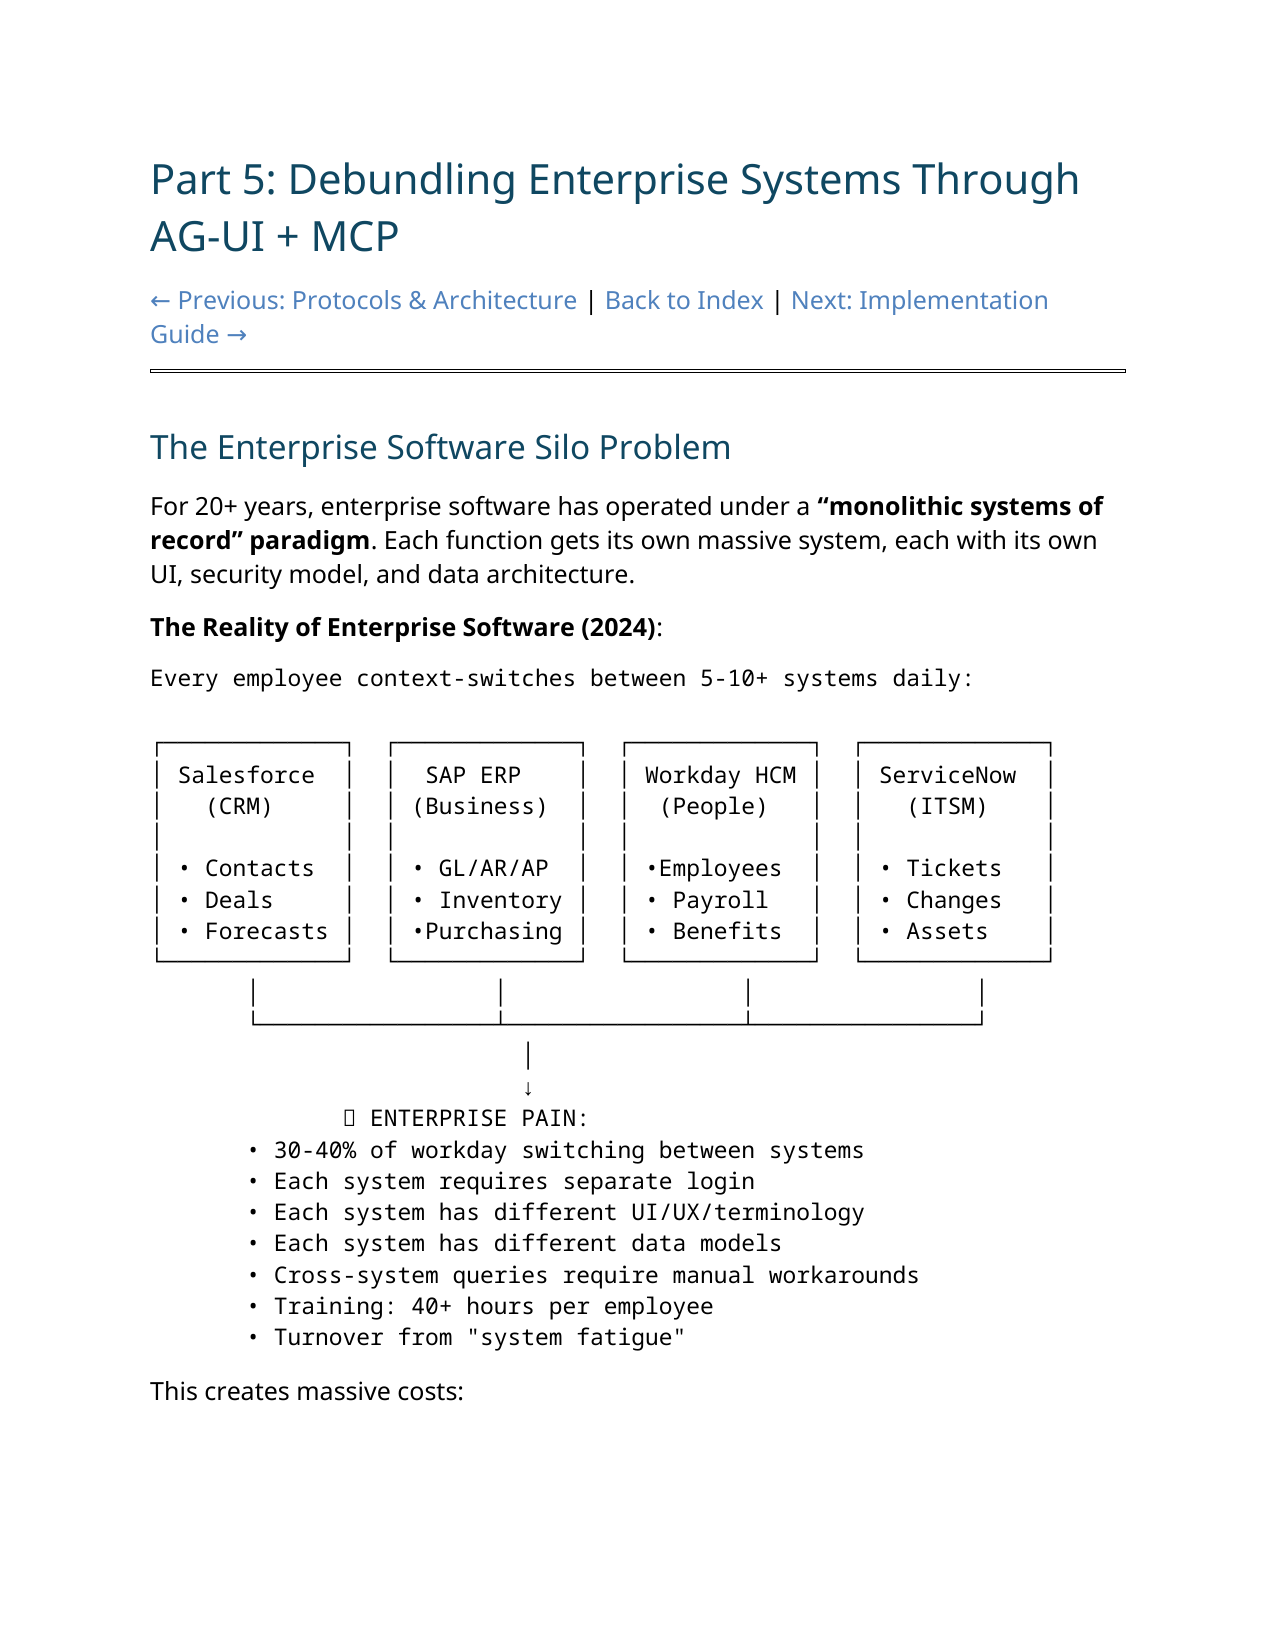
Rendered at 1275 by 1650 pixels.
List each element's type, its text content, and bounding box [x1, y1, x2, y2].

subtitle Part 5: Debundling Enterprise Systems Through AG-UI + MCP [150, 150, 1125, 263]
subtitle The Enterprise Software Silo Problem [150, 424, 1125, 469]
text This creates massive costs: [150, 1373, 1125, 1407]
text The Reality of Enterprise Software (2024): [150, 609, 1125, 643]
text Every employee context-switches between 5-10+ systems daily: ┌─────────────┐ ┌─────────────┐ ┌─────────────┐ ┌─────────────┐ │ Salesforce │ │ SAP ERP │ │ Workday HCM │ │ ServiceNow │ │ (CRM) │ │ (Business) │ │ (People) │ │ (ITSM) │ │ │ │ │ │ │ │ │ │ • Contacts │ │ • GL/AR/AP │ │ •Employees │ │ • Tickets │ │ • Deals │ │ • Inventory │ │ • Payroll │ │ • Changes │ │ • Forecasts │ │ •Purchasing │ │ • Benefits │ │ • Assets │ └─────────────┘ └─────────────┘ └─────────────┘ └─────────────┘ │ │ │ │ └─────────────────┴─────────────────┴────────────────┘ │ ↓ ❌ ENTERPRISE PAIN: • 30-40% of workday switching between systems • Each system requires separate login • Each system has different UI/UX/terminology • Each system has different data models • Cross-system queries require manual workarounds • Training: 40+ hours per employee • Turnover from "system fatigue" [150, 662, 1125, 1352]
text ← Previous: Protocols & Architecture | Back to Index | Next: Implementation Guide → [150, 282, 1125, 350]
text For 20+ years, enterprise software has operated under a “monolithic systems of record” paradigm. Each function gets its own massive system, each with its own UI, security model, and data architecture. [150, 488, 1125, 590]
